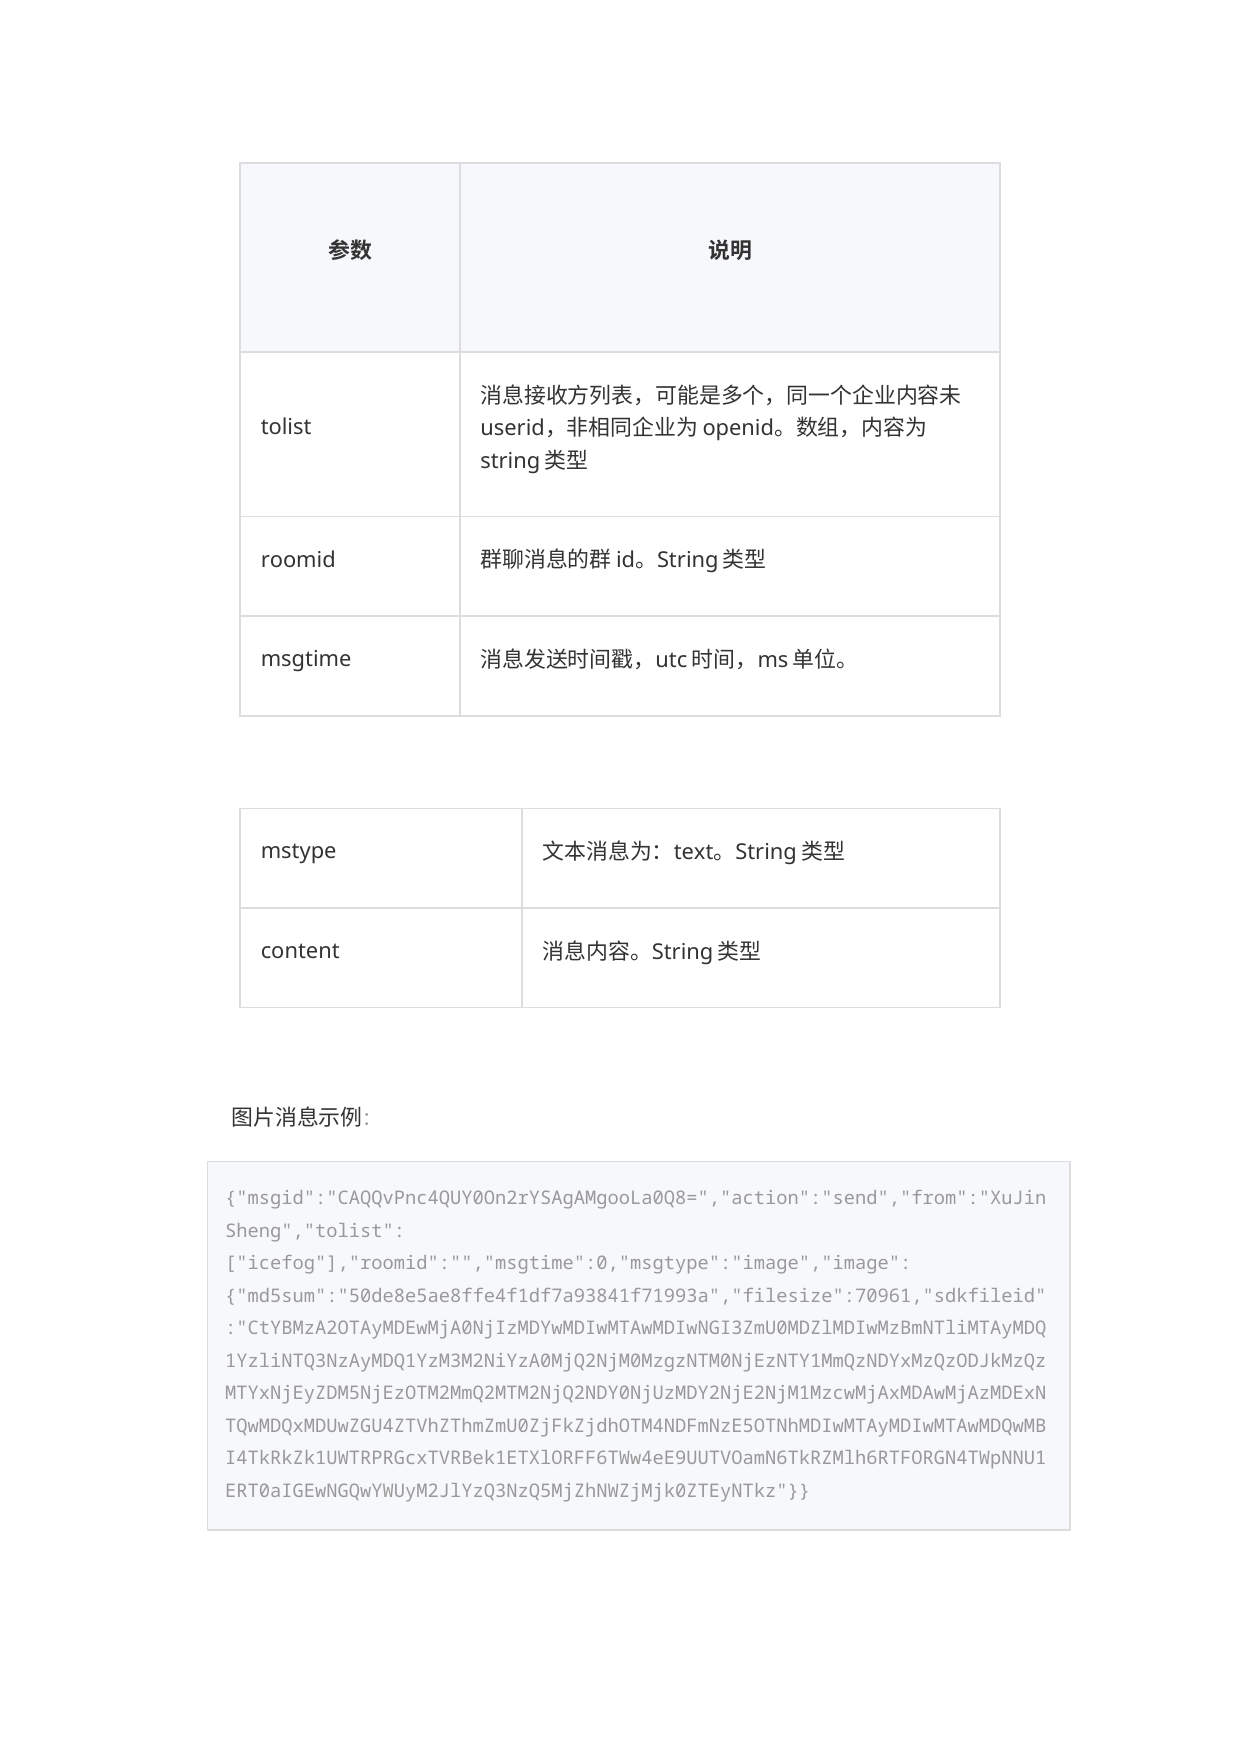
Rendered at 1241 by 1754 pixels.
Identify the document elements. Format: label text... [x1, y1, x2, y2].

table_cell msgtime [241, 617, 459, 715]
table_cell tolist [241, 353, 459, 516]
text 图片消息示例： [187, 1099, 1053, 1132]
table_header mstype [241, 809, 521, 907]
table_cell 消息接收方列表，可能是多个，同一个企业内容未userid，非相同企业为openid。数组，内容为string类型 [461, 353, 999, 516]
table_header 文本消息为：text。String类型 [523, 809, 999, 907]
table_header 说明 [461, 164, 999, 351]
table_cell 群聊消息的群id。String类型 [461, 517, 999, 615]
table_cell 消息发送时间戳，utc时间，ms单位。 [461, 617, 999, 715]
table_header 参数 [241, 164, 459, 351]
table_cell 消息内容。String类型 [523, 909, 999, 1007]
text {"msgid":"CAQQvPnc4QUY0On2rYSAgAMgooLa0Q8=","action":"send","from":"XuJinSheng","tolist":["icefog"],"roomid":"","msgtime":0,"msgtype":"image","image":{"md5sum":"50de8e5ae8ffe4f1df7a93841f71993a","filesize":70961,"sdkfileid":"CtYBMzA2OTAyMDEwMjA0NjIzMDYwMDIwMTAwMDIwNGI3ZmU0MDZlMDIwMzBmNTliMTAyMDQ1YzliNTQ3NzAyMDQ1YzM3M2NiYzA0MjQ2NjM0MzgzNTM0NjEzNTY1MmQzNDYxMzQzODJkMzQzMTYxNjEyZDM5NjEzOTM2MmQ2MTM2NjQ2NDY0NjUzMDY2NjE2NjM1MzcwMjAxMDAwMjAzMDExNTQwMDQxMDUwZGU4ZTVhZThmZmU0ZjFkZjdhOTM4NDFmNzE5OTNhMDIwMTAyMDIwMTAwMDQwMBI4TkRkZk1UWTRPRGcxTVRBek1ETXlORFF6TWw4eE9UUTVOamN6TkRZMlh6RTFORGN4TWpNNU1ERT0aIGEwNGQwYWUyM2JlYzQ3NzQ5MjZhNWZjMjk0ZTEyNTkz"}} [208, 1162, 1069, 1529]
table_cell roomid [241, 517, 459, 615]
table_cell content [241, 909, 521, 1007]
